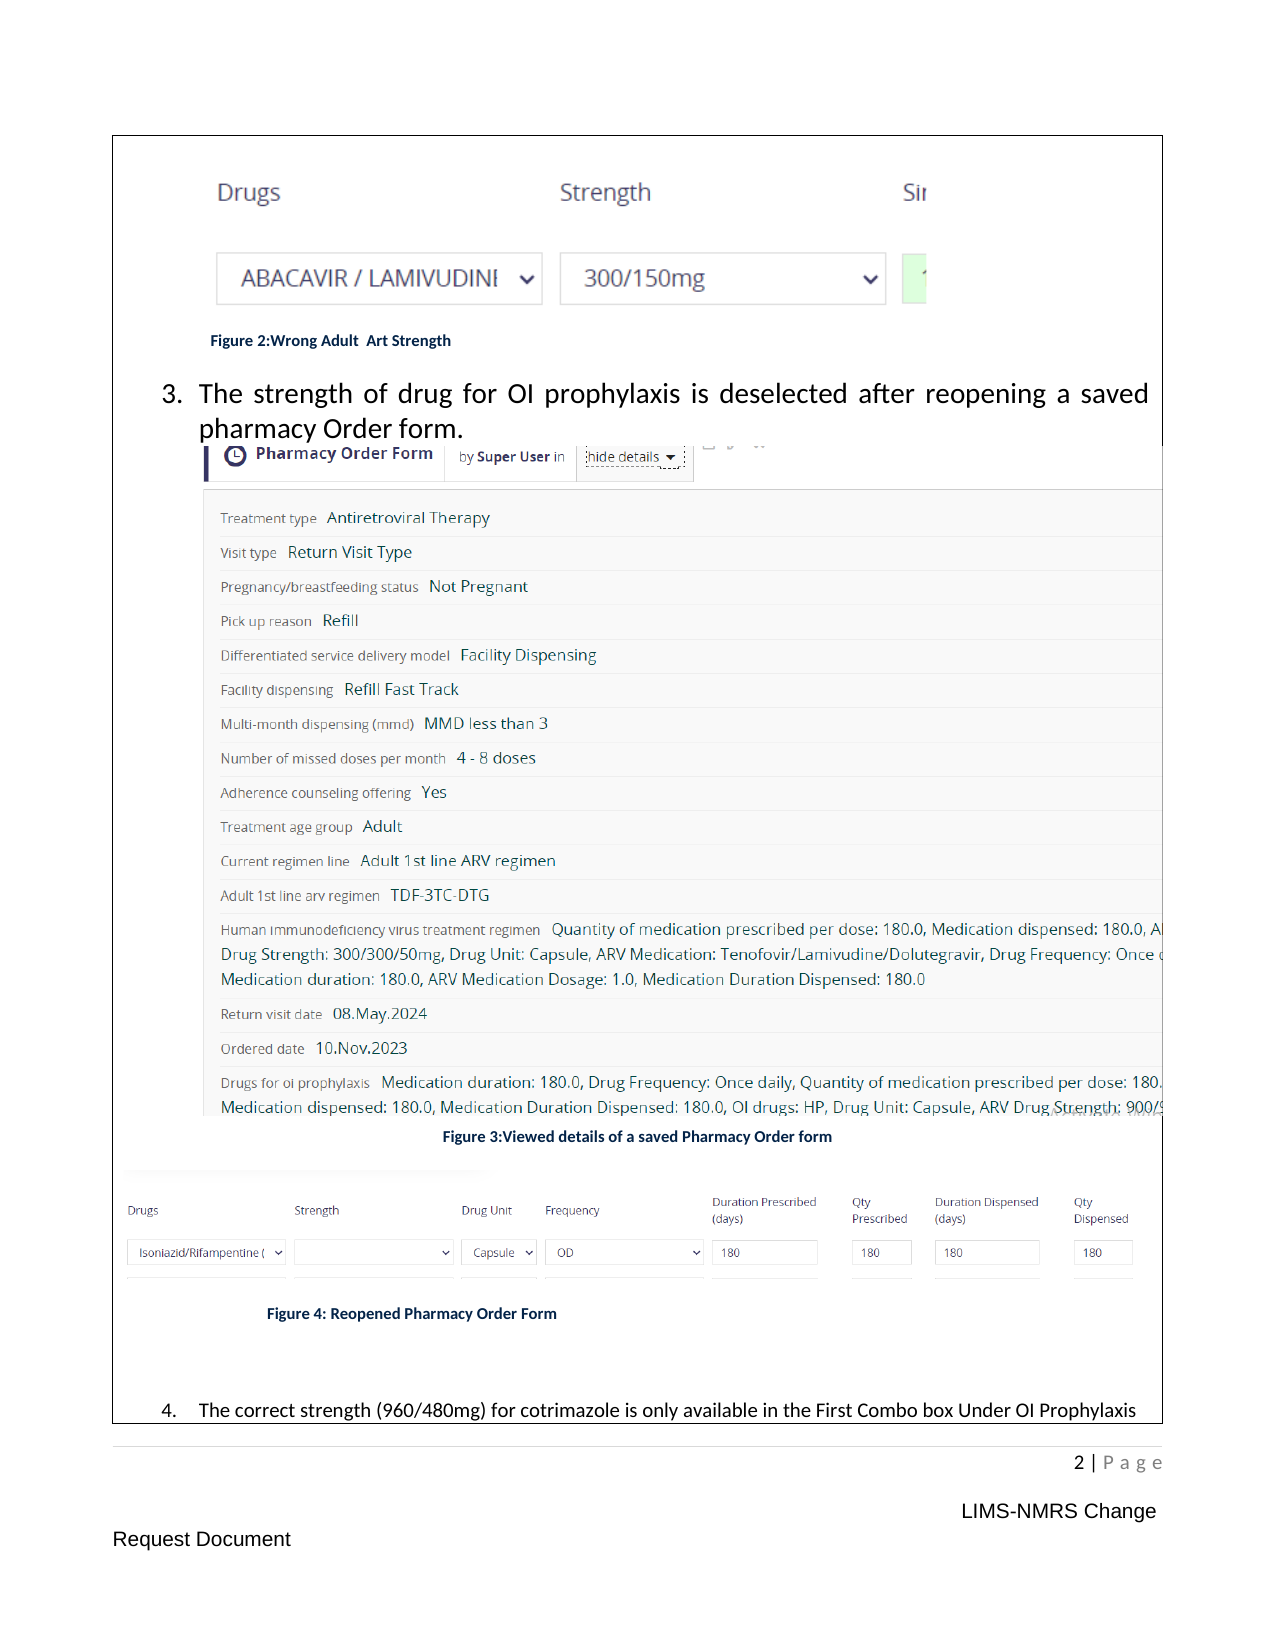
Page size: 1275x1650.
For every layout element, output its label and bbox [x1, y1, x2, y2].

picture [198, 446, 1163, 1116]
table_cell [113, 136, 1162, 1423]
picture [198, 139, 927, 321]
picture [123, 1170, 1152, 1279]
